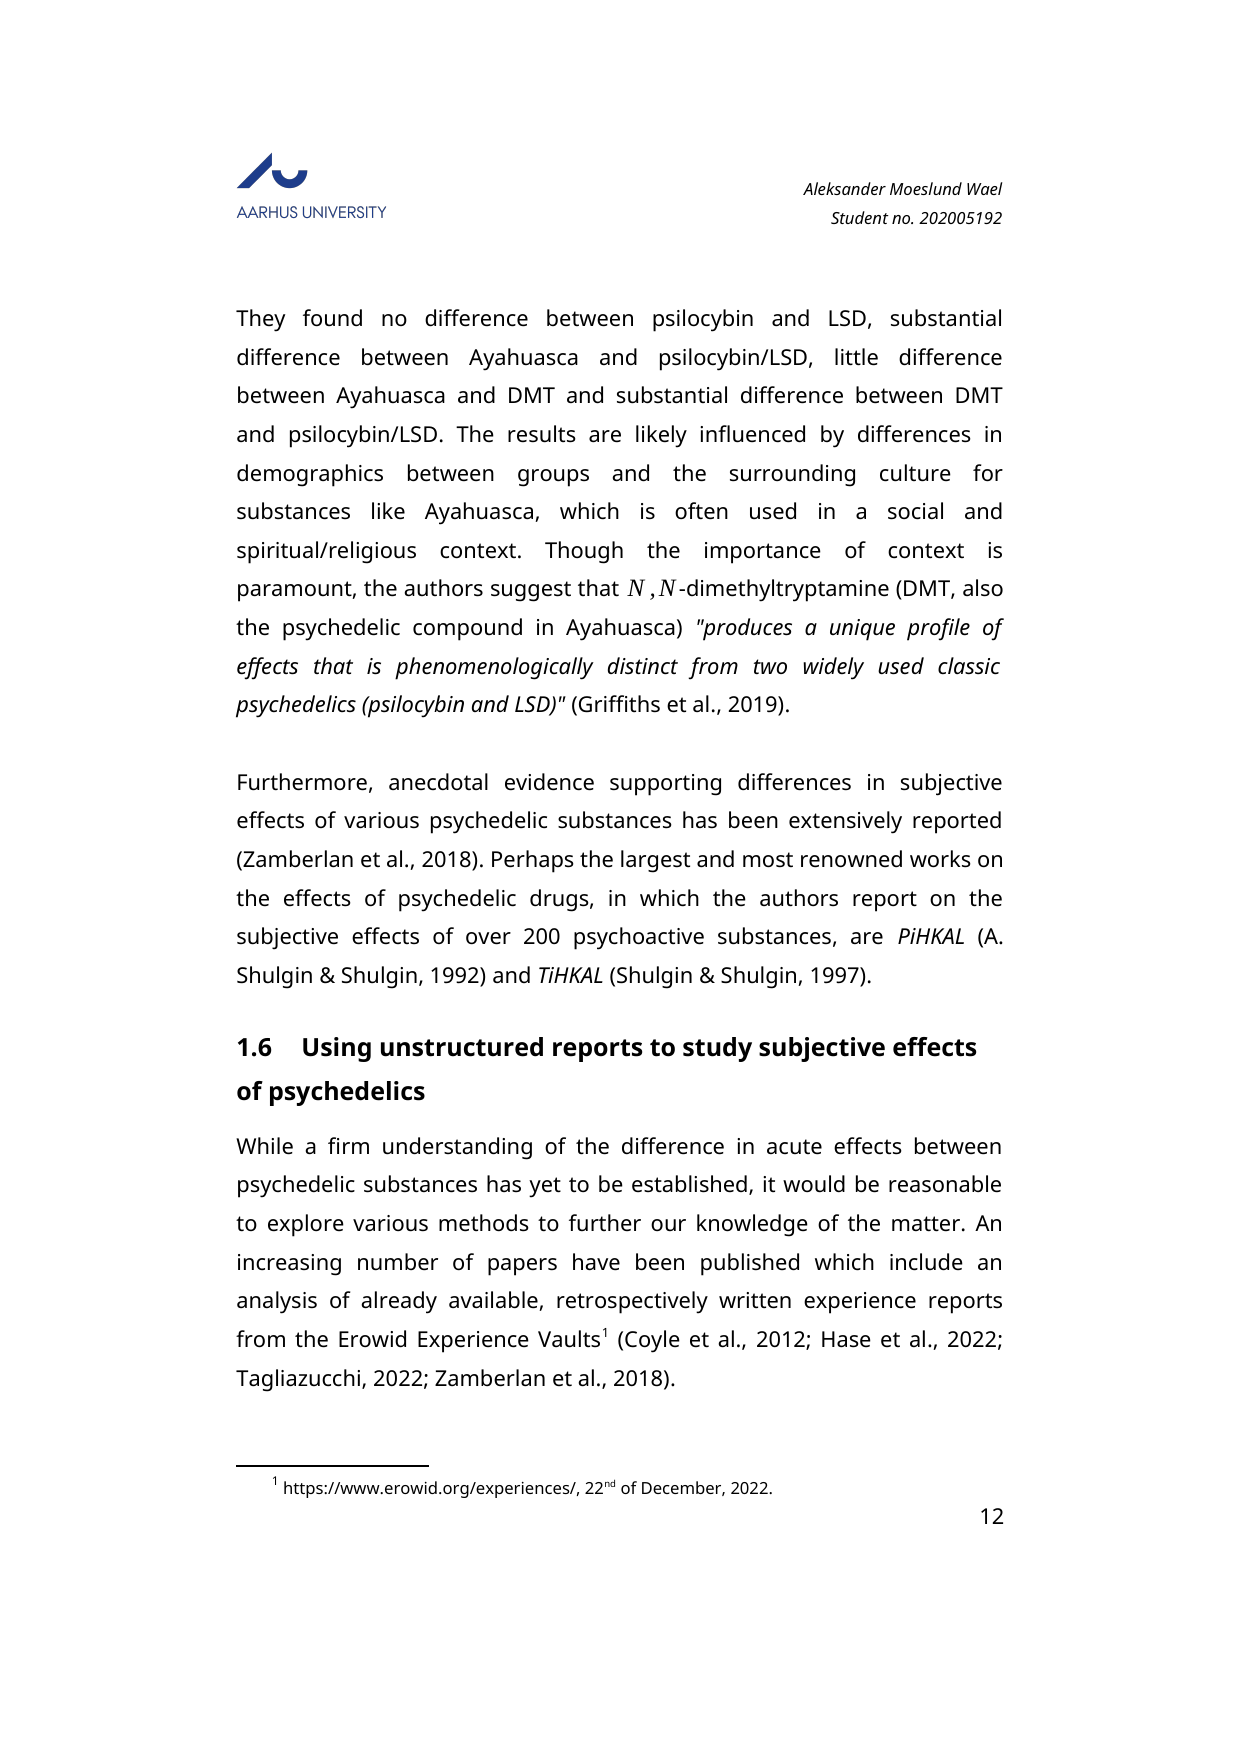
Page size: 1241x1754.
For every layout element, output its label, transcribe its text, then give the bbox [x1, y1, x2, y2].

text Furthermore, anecdotal evidence supporting differences in subjective effects of various psychedelic substances has been extensively reported (Zamberlan et al., 2018). Perhaps the largest and most renowned works on the effects of psychedelic drugs, in which the authors report on the subjective effects of over 200 psychoactive substances, are PiHKAL (A. Shulgin & Shulgin, 1992) and TiHKAL (Shulgin & Shulgin, 1997). [236, 767, 1004, 990]
subtitle Using unstructured reports to study subjective effects of psychedelics [236, 1030, 1004, 1108]
text While a firm understanding of the difference in acute effects between psychedelic substances has yet to be established, it would be reasonable to explore various methods to further our knowledge of the matter. An increasing number of papers have been published which include an analysis of already available, retrospectively written experience reports from the Erowid Experience Vaults (Coyle et al., 2012; Hase et al., 2022; Tagliazucchi, 2022; Zamberlan et al., 2018). [236, 1131, 1004, 1392]
text They found no difference between psilocybin and LSD, substantial difference between Ayahuasca and psilocybin/LSD, little difference between Ayahuasca and DMT and substantial difference between DMT and psilocybin/LSD. The results are likely influenced by differences in demographics between groups and the surrounding culture for substances like Ayahuasca, which is often used in a social and spiritual/religious context. Though the importance of context is paramount, the authors suggest that -dimethyltryptamine (DMT, also the psychedelic compound in Ayahuasca) "produces a unique profile of effects that is phenomenologically distinct from two widely used classic psychedelics (psilocybin and LSD)" (Griffiths et al., 2019). [236, 303, 1004, 719]
picture [236, 152, 387, 219]
